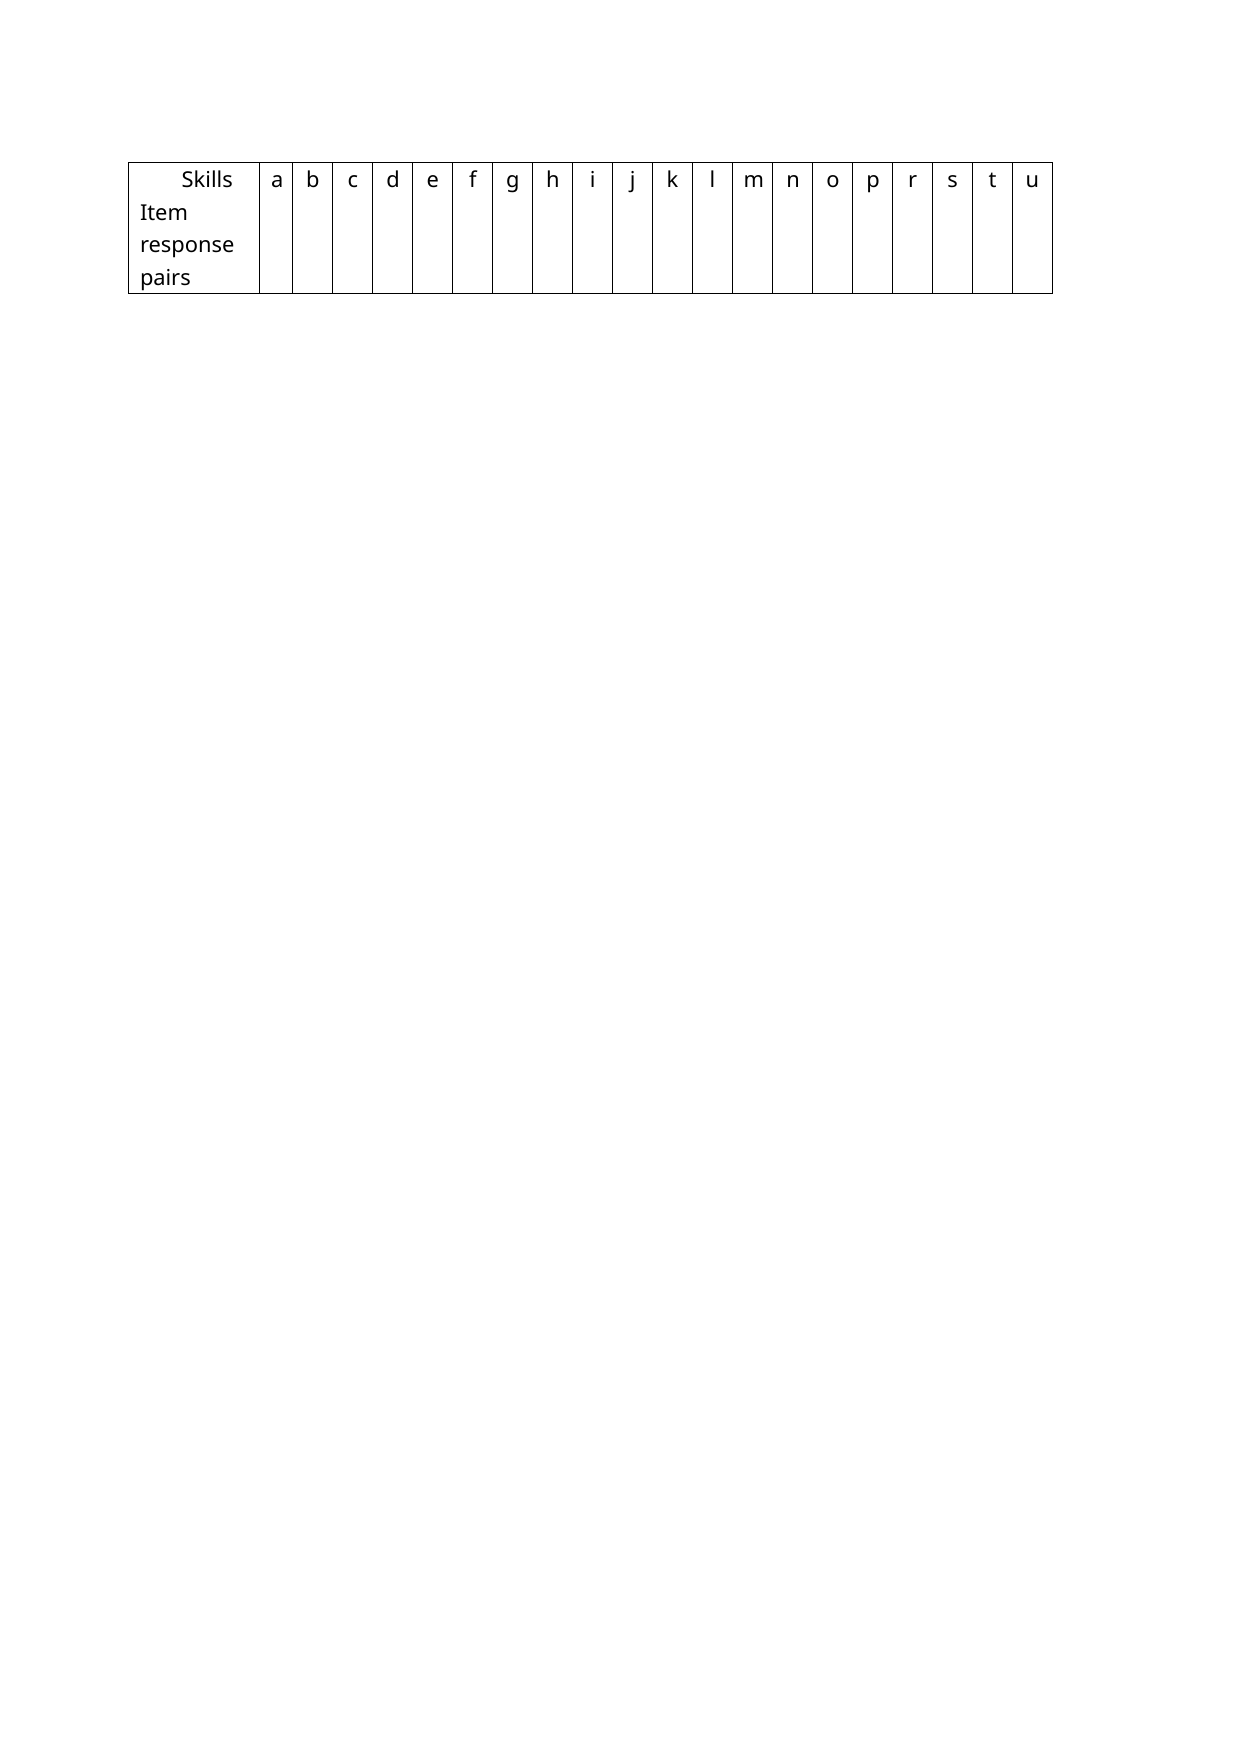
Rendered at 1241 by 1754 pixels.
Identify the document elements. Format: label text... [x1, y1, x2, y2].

table_header r [893, 163, 932, 293]
table_header o [813, 163, 852, 293]
table_header c [333, 163, 372, 293]
table_header g [493, 163, 532, 293]
table_header p [853, 163, 892, 293]
table_header h [533, 163, 572, 293]
table_header k [653, 163, 692, 293]
table_header b [293, 163, 332, 293]
table_header u [1013, 163, 1052, 293]
table_header d [373, 163, 412, 293]
table_header Skills Item response pairs [129, 163, 259, 293]
table_header e [413, 163, 452, 293]
table_header l [693, 163, 732, 293]
table_header n [773, 163, 812, 293]
table_header m [733, 163, 772, 293]
table_header t [973, 163, 1012, 293]
table_header a [260, 163, 292, 293]
table_header i [573, 163, 612, 293]
table_header j [613, 163, 652, 293]
table_header f [453, 163, 492, 293]
table_header s [933, 163, 972, 293]
